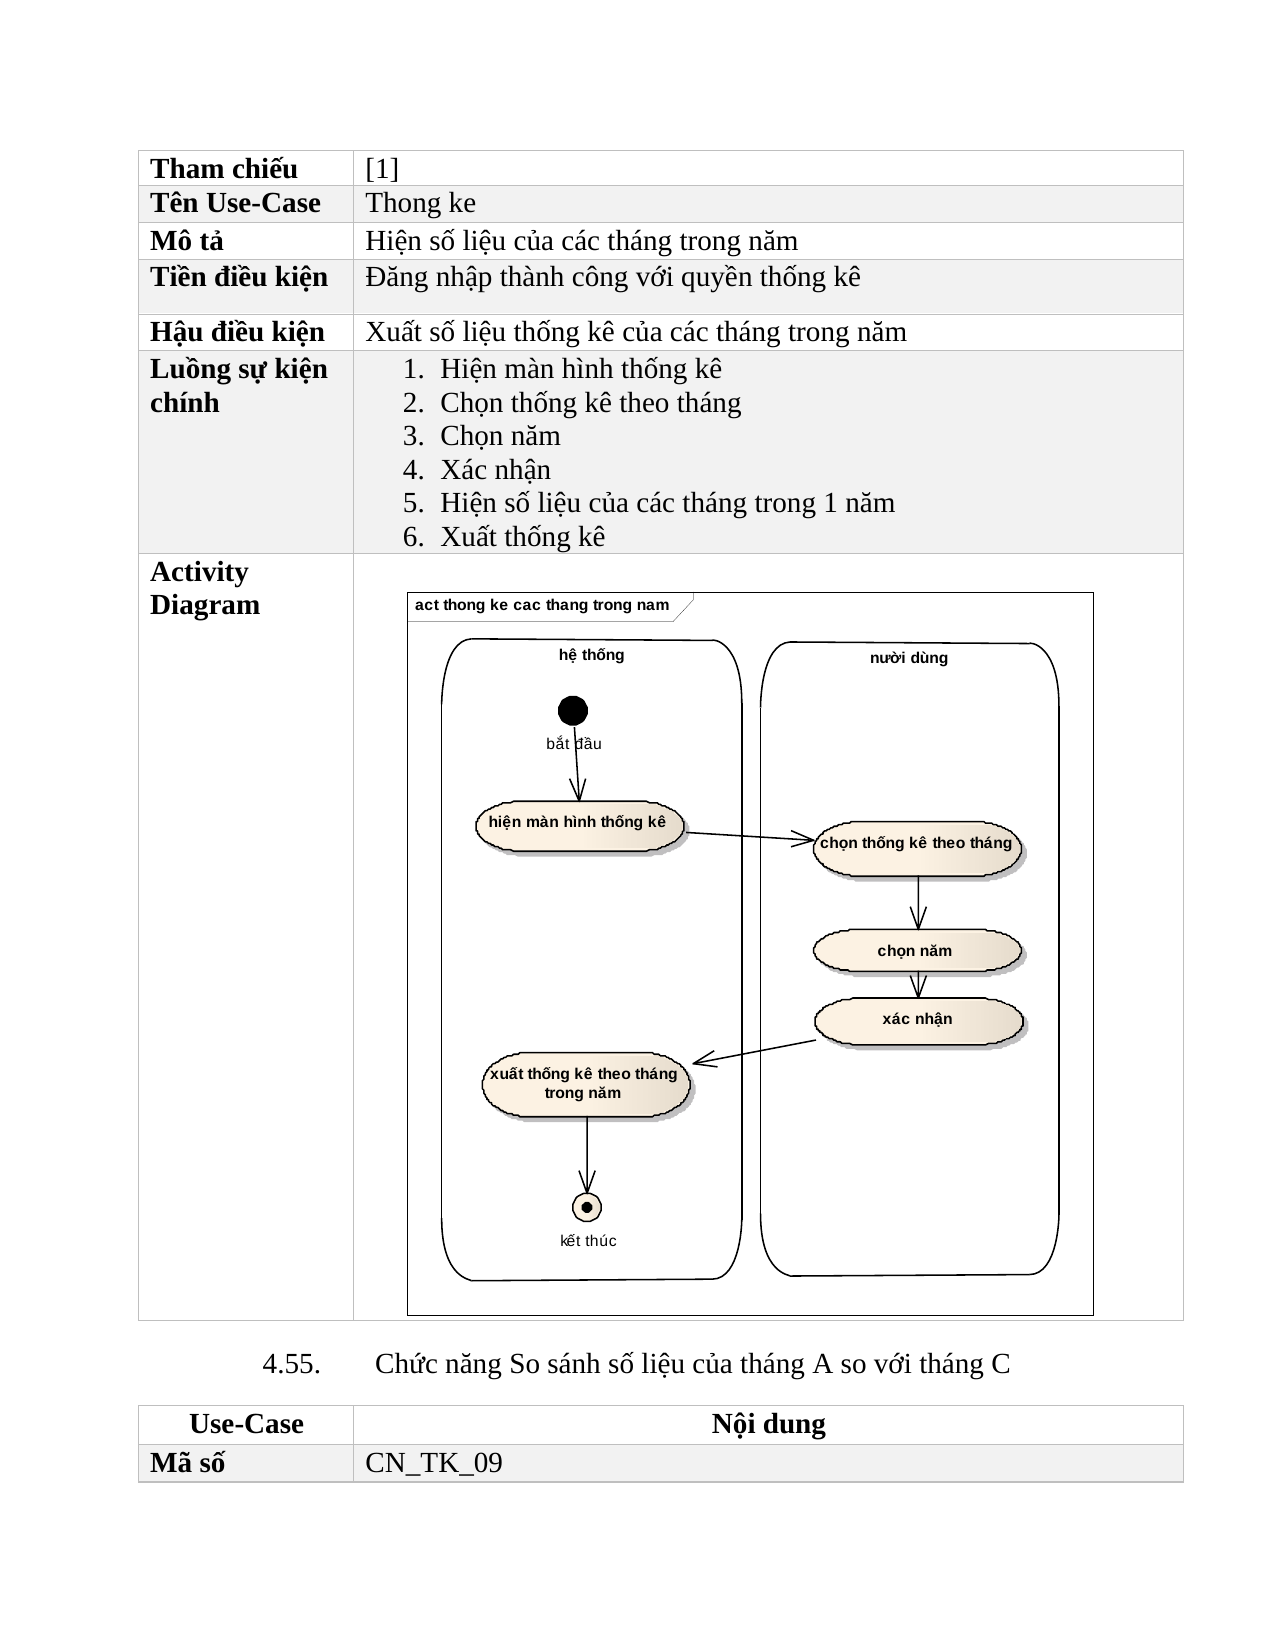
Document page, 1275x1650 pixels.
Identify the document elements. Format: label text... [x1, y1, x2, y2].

table_cell Tiền điều kiện [139, 260, 353, 313]
table_cell Đăng nhập thành công với quyền thống kê [354, 260, 1183, 313]
table_cell CN_TK_09 [354, 1445, 1183, 1481]
table_cell Mã số [139, 1445, 353, 1481]
table_cell Tham chiếu [139, 151, 353, 184]
title Chức năng So sánh số liệu của tháng A so với tháng C [262, 1346, 1125, 1379]
table_cell Mô tả [139, 223, 353, 258]
table_cell Hậu điều kiện [139, 315, 353, 350]
table_cell Xuất số liệu thống kê của các tháng trong năm [354, 315, 1183, 350]
table_cell [1] [354, 151, 1183, 184]
table_cell Thong ke [354, 186, 1183, 222]
table_header Use-Case [139, 1406, 353, 1444]
table_cell Hiện số liệu của các tháng trong năm [354, 223, 1183, 258]
table_cell Hiện màn hình thống kê Chọn thống kê theo tháng Chọn năm Xác nhận Hiện số liệu của các tháng trong 1 năm Xuất thống kê [354, 351, 1183, 553]
table_cell [354, 554, 1183, 1320]
table_cell Luồng sự kiện chính [139, 351, 353, 553]
table_header Nội dung [354, 1406, 1183, 1444]
table_cell Tên Use-Case [139, 186, 353, 222]
table_cell Activity Diagram [139, 554, 353, 1320]
